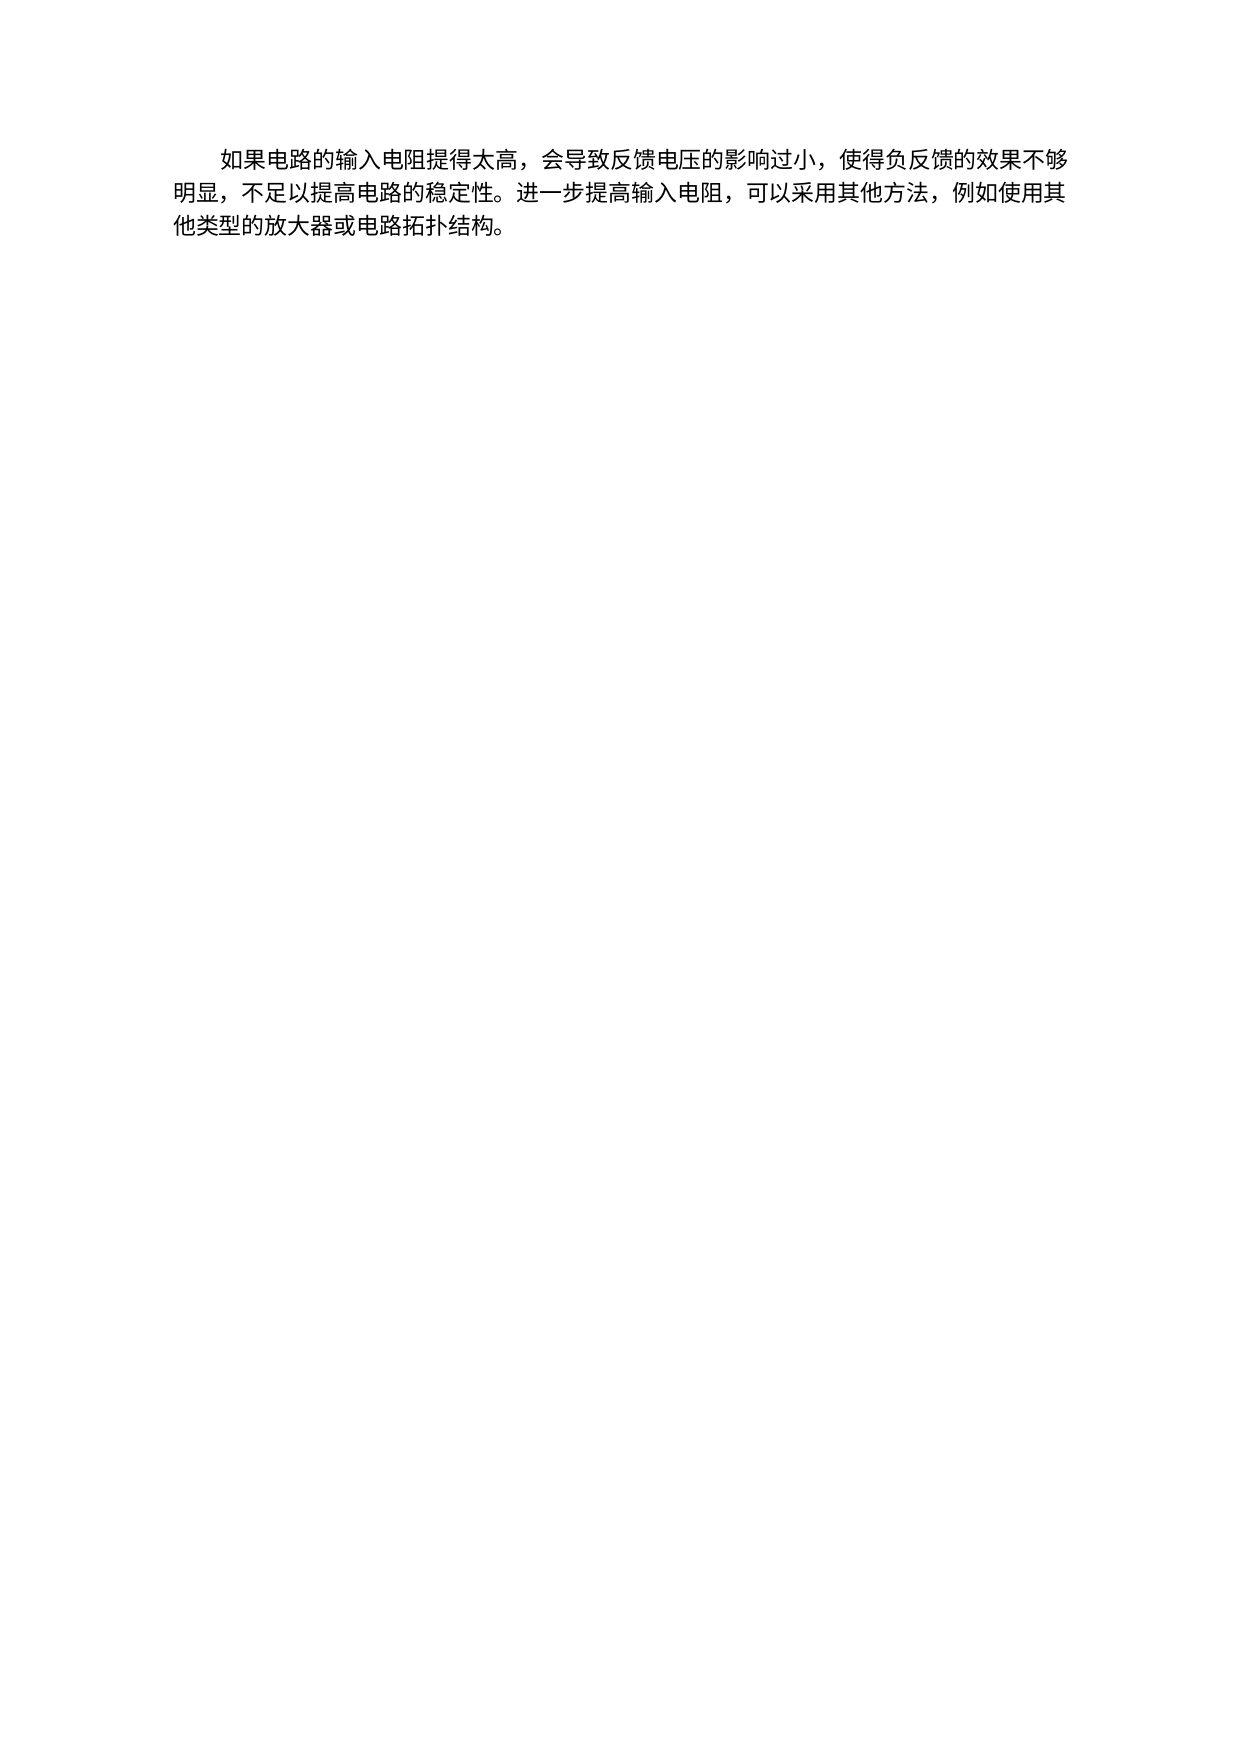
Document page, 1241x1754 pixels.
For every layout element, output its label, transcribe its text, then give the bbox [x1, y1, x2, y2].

text 如果电路的输入电阻提得太高，会导致反馈电压的影响过小，使得负反馈的效果不够明显，不足以提高电路的稳定性。进一步提高输入电阻，可以采用其他方法，例如使用其他类型的放大器或电路拓扑结构。 [173, 142, 1076, 241]
